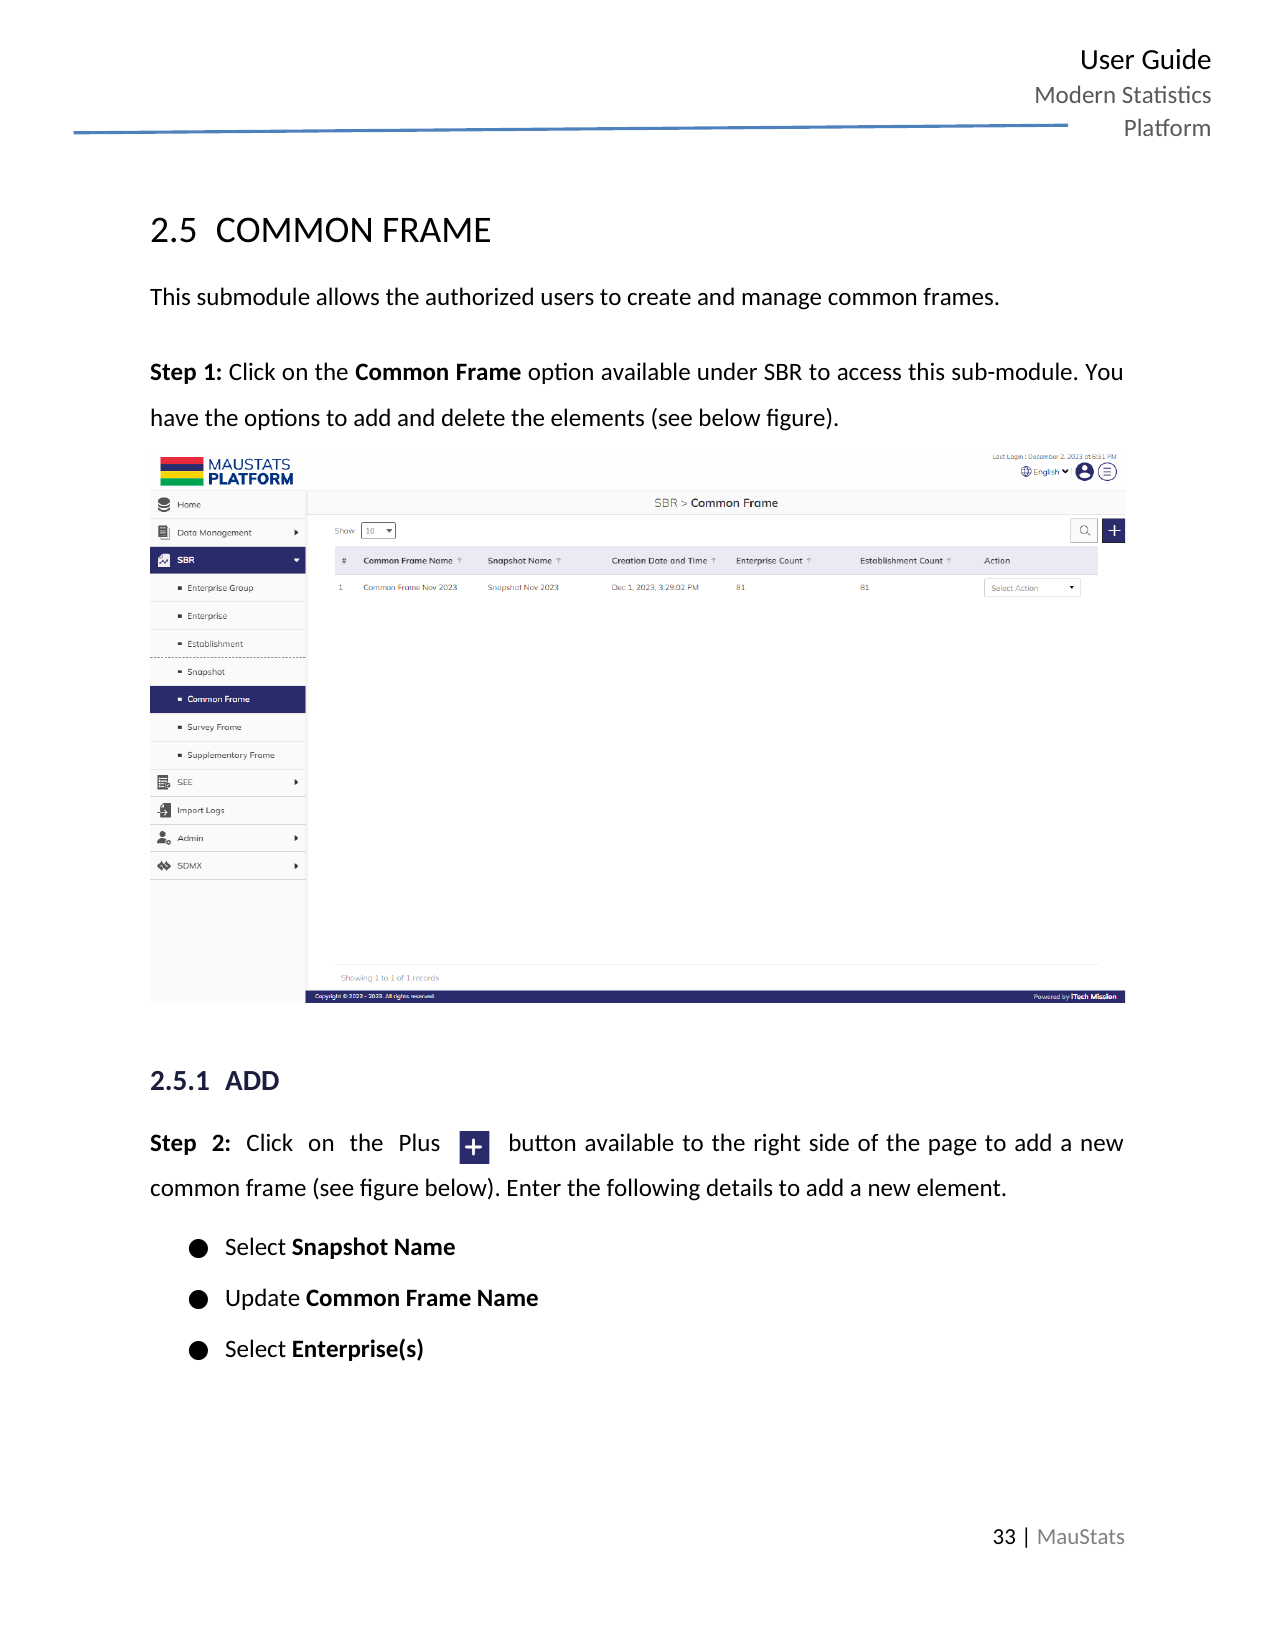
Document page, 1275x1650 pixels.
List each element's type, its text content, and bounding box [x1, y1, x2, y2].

text Step 2: Click on the Plus button available to the right side of the page to add a new common frame (see figure below). Enter the following details to add a new element. [150, 1127, 1125, 1203]
list Select Snapshot Name [187, 1218, 1125, 1269]
picture [150, 452, 1125, 1003]
list Update Common Frame Name [187, 1269, 1125, 1321]
text This submodule allows the authorized users to create and manage common frames. [150, 281, 1125, 312]
text Step 1: Click on the Common Frame option available under SBR to access this sub-module. You have the options to add and delete the elements (see below figure). [150, 356, 1125, 433]
subtitle COMMON FRAME [150, 206, 1003, 252]
list Select Enterprise(s) [187, 1321, 1125, 1372]
subtitle 2.5.1 ADD [150, 1003, 1003, 1098]
picture [459, 1131, 490, 1164]
